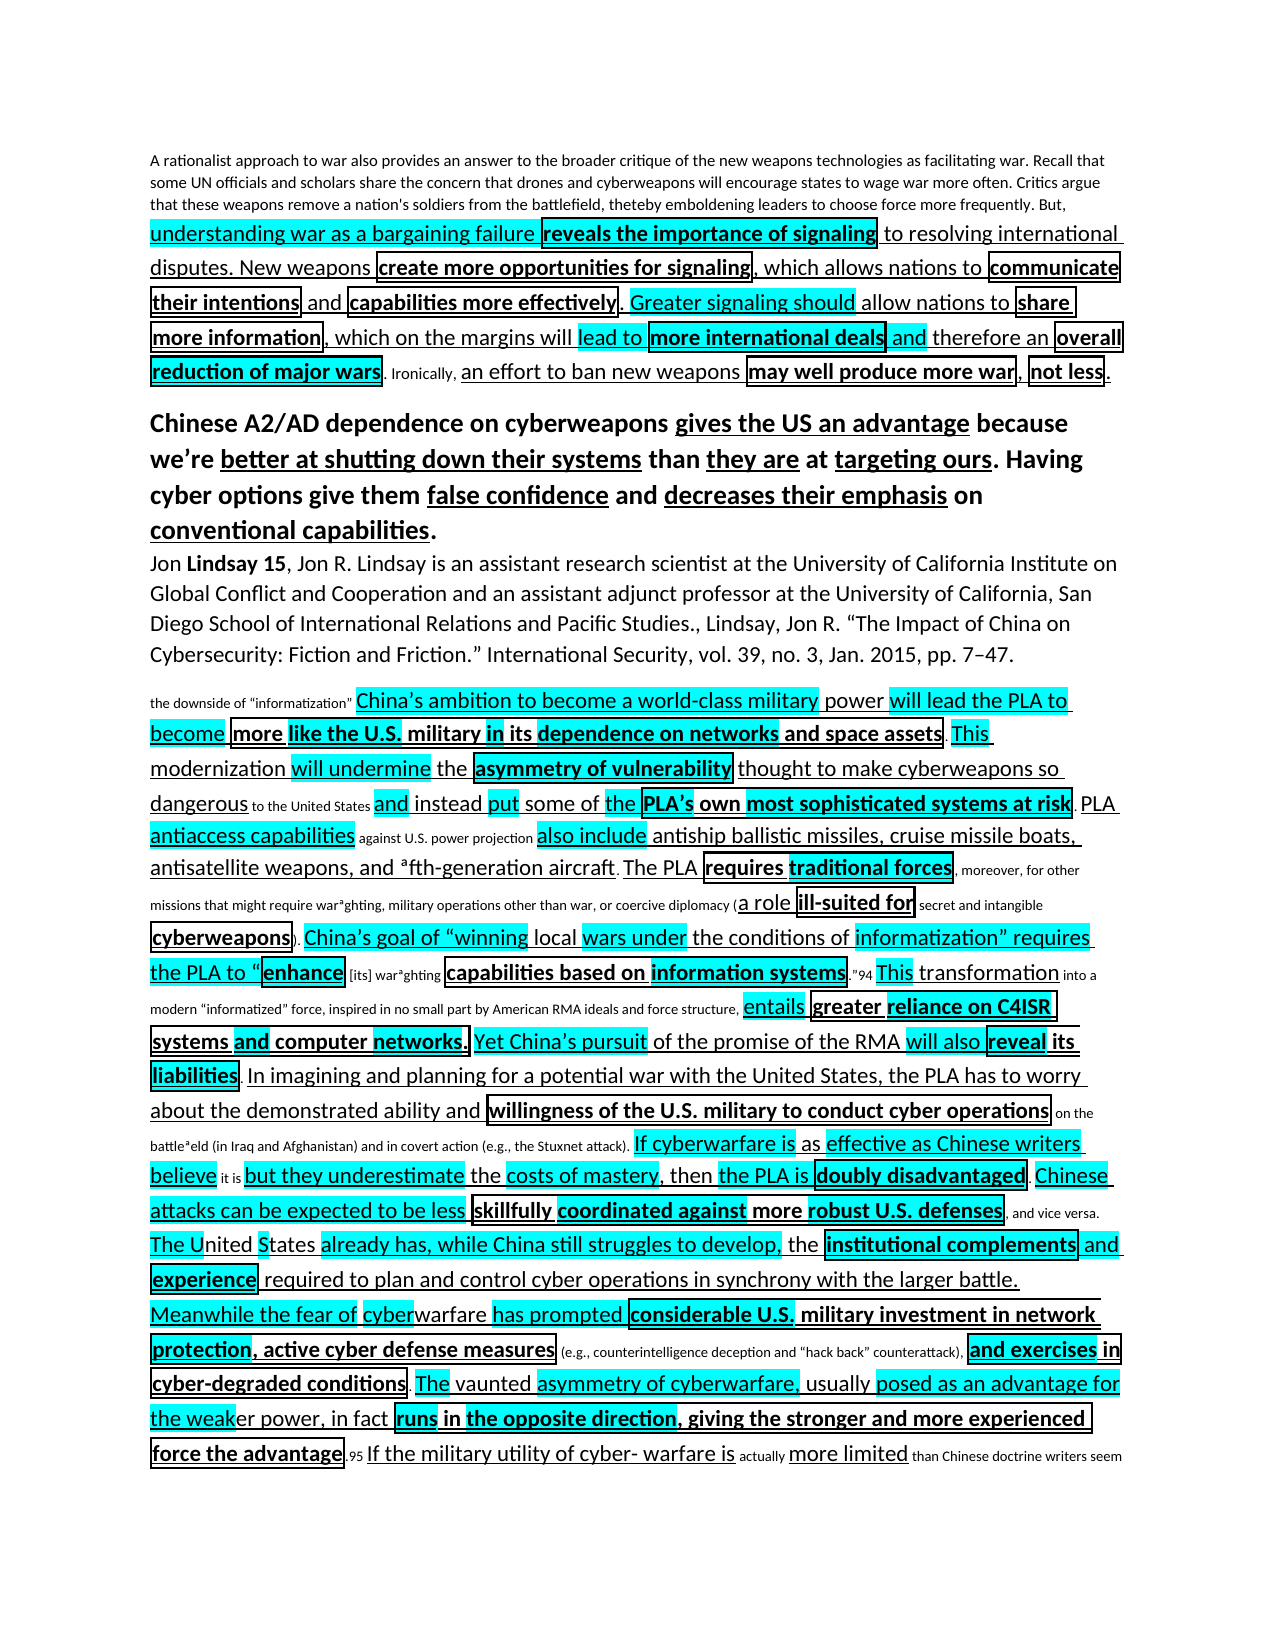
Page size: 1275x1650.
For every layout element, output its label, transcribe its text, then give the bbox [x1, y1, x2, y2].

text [150, 687, 1125, 1469]
subtitle Chinese A2/AD dependence on cyberweapons gives the US an advantage because we’re better at shutting down their systems than they are at targeting ours. Having cyber options give them false confidence and decreases their emphasis on conventional capabilities. [150, 407, 1125, 547]
text A rationalist approach to war also provides an answer to the broader critique of the new weapons technologies as facilitating war. Recall that some UN officials and scholars share the concern that drones and cyberweapons will encourage states to wage war more often. Critics argue that these weapons remove a nation's soldiers from the battlefield, theteby emboldening leaders to choose force more frequently. But, understanding war as a bargaining failure reveals the importance of signaling to resolving international disputes. New weapons create more opportunities for signaling, which allows nations to communicate their intentions and capabilities more effectively. Greater signaling should allow nations to share more information, which on the margins will lead to more international deals and therefore an overall reduction of major wars. Ironically, an effort to ban new weapons may well produce more war, not less. [150, 150, 1125, 387]
text Jon Lindsay 15, Jon R. Lindsay is an assistant research scientist at the University of California Institute on Global Conflict and Cooperation and an assistant adjunct professor at the University of California, San Diego School of International Relations and Pacific Studies., Lindsay, Jon R. “The Impact of China on Cybersecurity: Fiction and Friction.” International Security, vol. 39, no. 3, Jan. 2015, pp. 7–47. [150, 549, 1125, 668]
